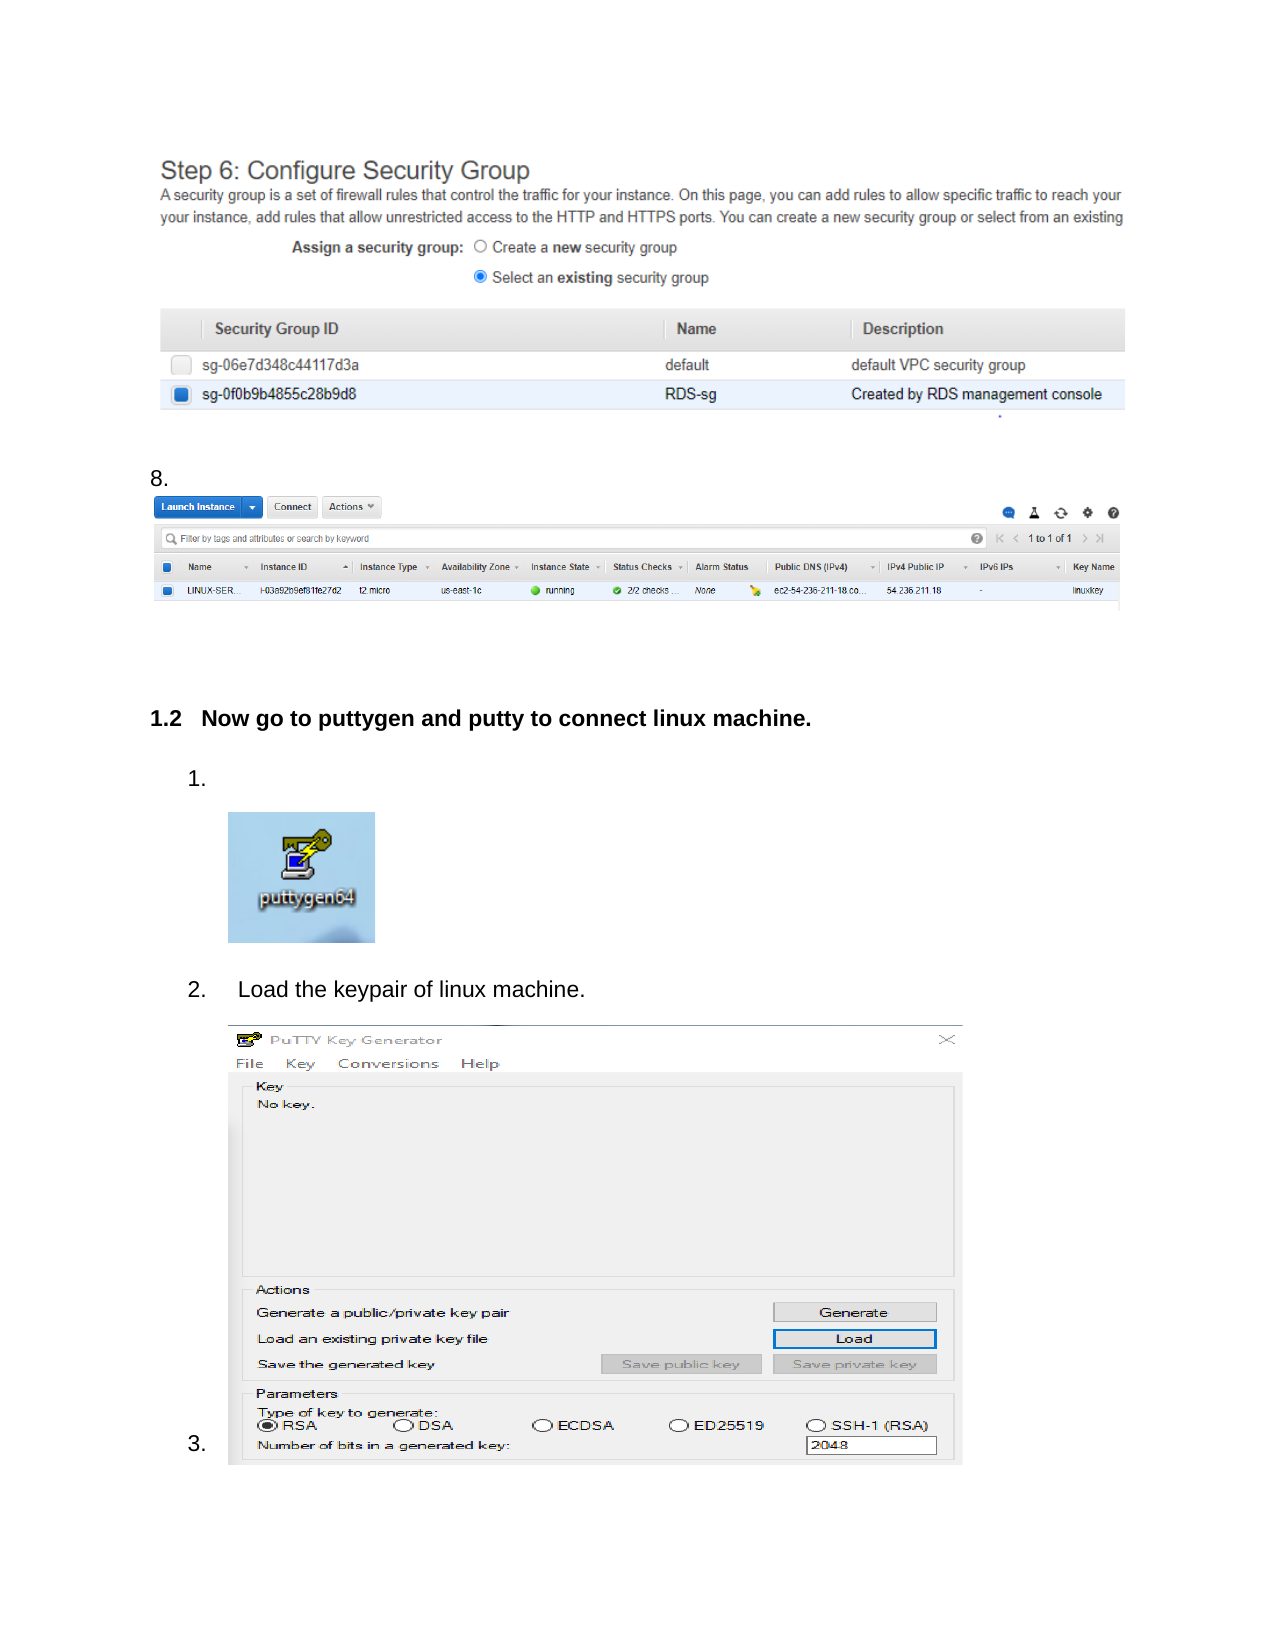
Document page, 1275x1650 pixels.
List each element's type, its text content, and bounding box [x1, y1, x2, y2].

picture [150, 150, 1125, 432]
list Load the keypair of linux machine. [187, 976, 1125, 1003]
picture [150, 495, 1125, 611]
text 8. [150, 465, 1125, 492]
picture [228, 1025, 963, 1465]
text 1.2 Now go to puttygen and putty to connect linux machine. [150, 704, 1125, 731]
picture [228, 812, 375, 943]
